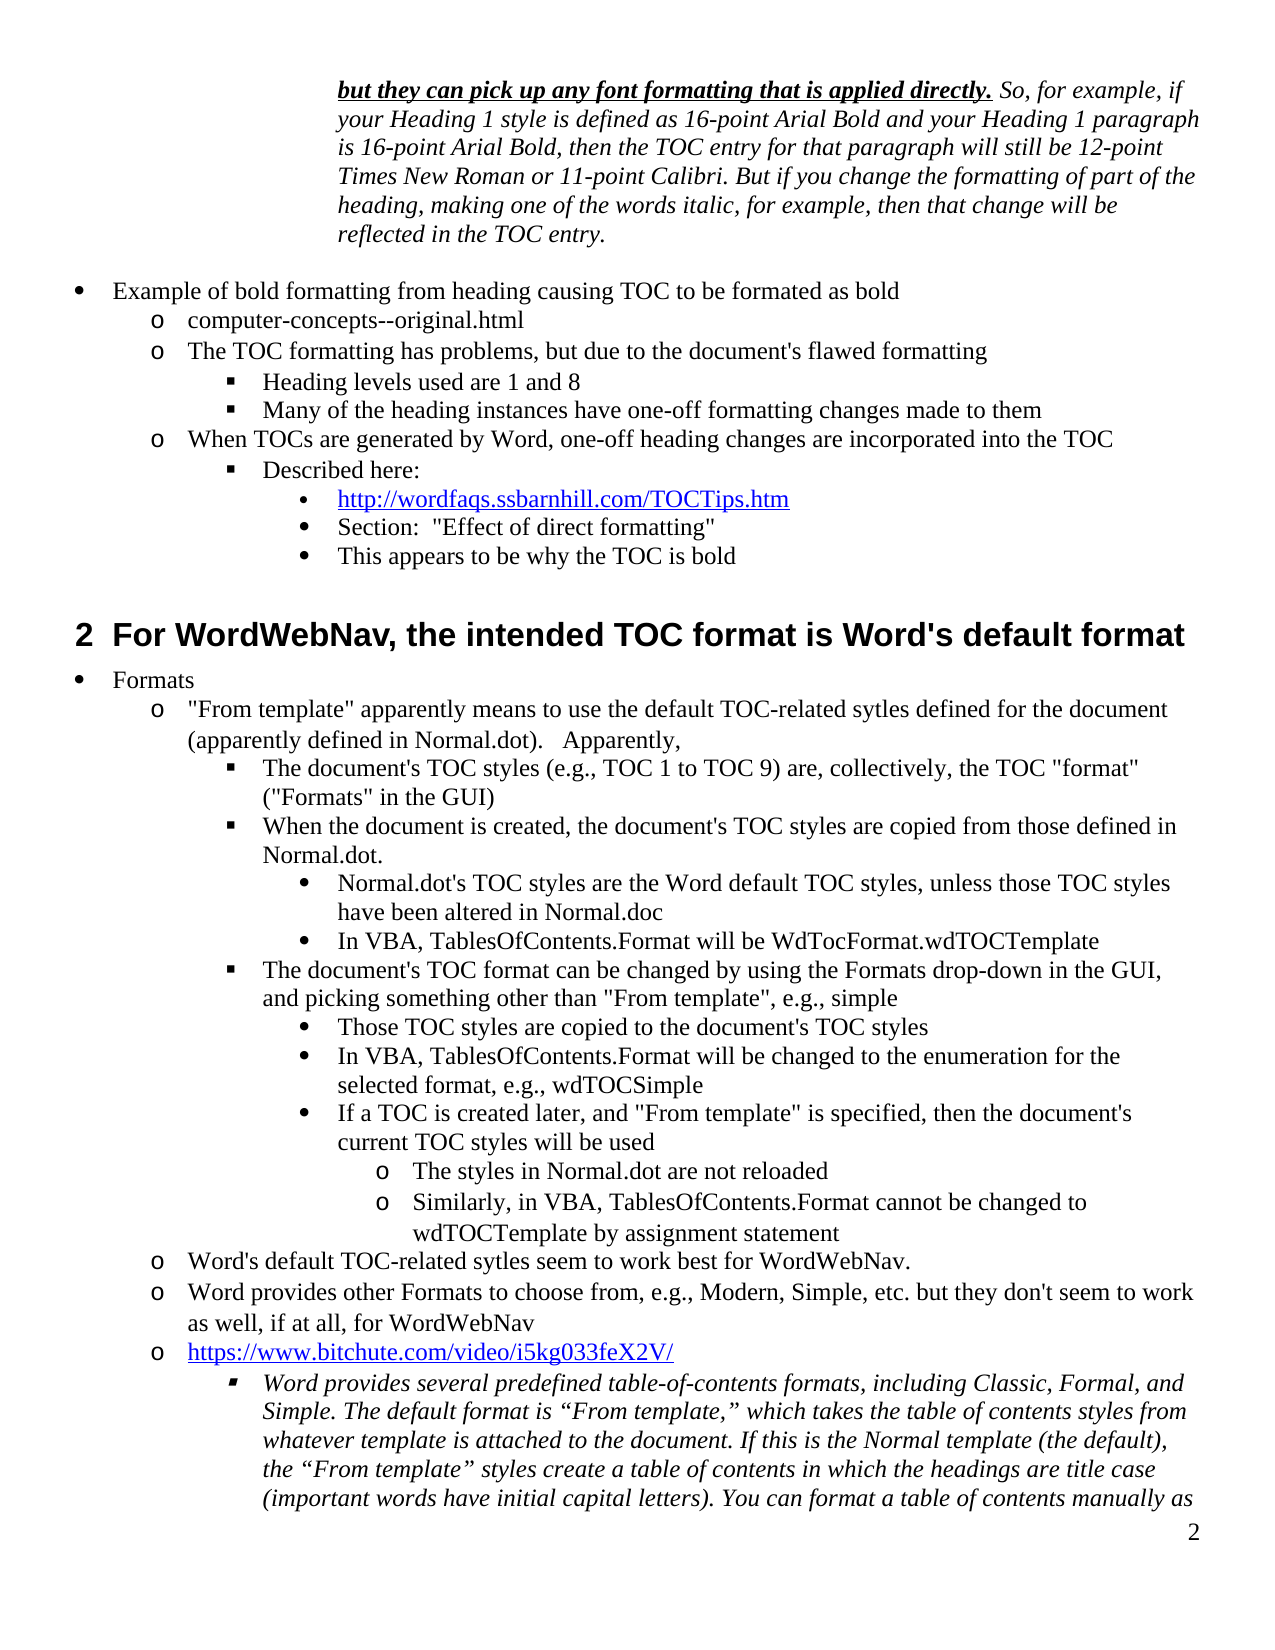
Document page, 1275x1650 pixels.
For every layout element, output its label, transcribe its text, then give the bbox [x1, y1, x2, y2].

list Section: "Effect of direct formatting" [300, 512, 1200, 541]
list "From template" apparently means to use the default TOC-related sytles defined for the document (apparently defined in Normal.dot). Apparently, [150, 694, 1200, 753]
list Word provides other Formats to choose from, e.g., Modern, Simple, etc. but they don't seem to work as well, if at all, for WordWebNav [150, 1277, 1200, 1337]
list computer-concepts--original.html [150, 305, 1200, 336]
list Formats [75, 665, 1200, 694]
list Described here: [225, 455, 1200, 484]
list This appears to be why the TOC is bold [300, 541, 1200, 570]
list Word's default TOC-related sytles seem to work best for WordWebNav. [150, 1246, 1200, 1277]
list https://www.bitchute.com/video/i5kg033feX2V/ [150, 1337, 1200, 1368]
list The styles in Normal.dot are not reloaded [375, 1156, 1200, 1187]
list The document's TOC styles (e.g., TOC 1 to TOC 9) are, collectively, the TOC "format" ("Formats" in the GUI) [225, 753, 1200, 811]
list If a TOC is created later, and "From template" is specified, then the document's current TOC styles will be used [300, 1098, 1200, 1156]
list When TOCs are generated by Word, one-off heading changes are incorporated into the TOC [150, 424, 1200, 455]
list Example of bold formatting from heading causing TOC to be formated as bold [75, 276, 1200, 305]
list Heading levels used are 1 and 8 [225, 367, 1200, 395]
list Many of the heading instances have one-off formatting changes made to them [225, 395, 1200, 424]
list http://wordfaqs.ssbarnhill.com/TOCTips.htm [300, 484, 1200, 512]
list Those TOC styles are copied to the document's TOC styles [300, 1012, 1200, 1041]
list The document's TOC format can be changed by using the Formats drop-down in the GUI, and picking something other than "From template", e.g., simple [225, 955, 1200, 1012]
list The TOC formatting has problems, but due to the document's flawed formatting [150, 336, 1200, 367]
list In VBA, TablesOfContents.Format will be WdTocFormat.wdTOCTemplate [300, 926, 1200, 955]
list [225, 1368, 1200, 1511]
list Similarly, in VBA, TablesOfContents.Format cannot be changed to wdTOCTemplate by assignment statement [375, 1187, 1200, 1246]
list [300, 75, 1200, 247]
list In VBA, TablesOfContents.Format will be changed to the enumeration for the selected format, e.g., wdTOCSimple [300, 1041, 1200, 1098]
list Normal.dot's TOC styles are the Word default TOC styles, unless those TOC styles have been altered in Normal.doc [300, 868, 1200, 926]
list When the document is created, the document's TOC styles are copied from those defined in Normal.dot. [225, 811, 1200, 868]
subtitle For WordWebNav, the intended TOC format is Word's default format [75, 615, 1200, 654]
